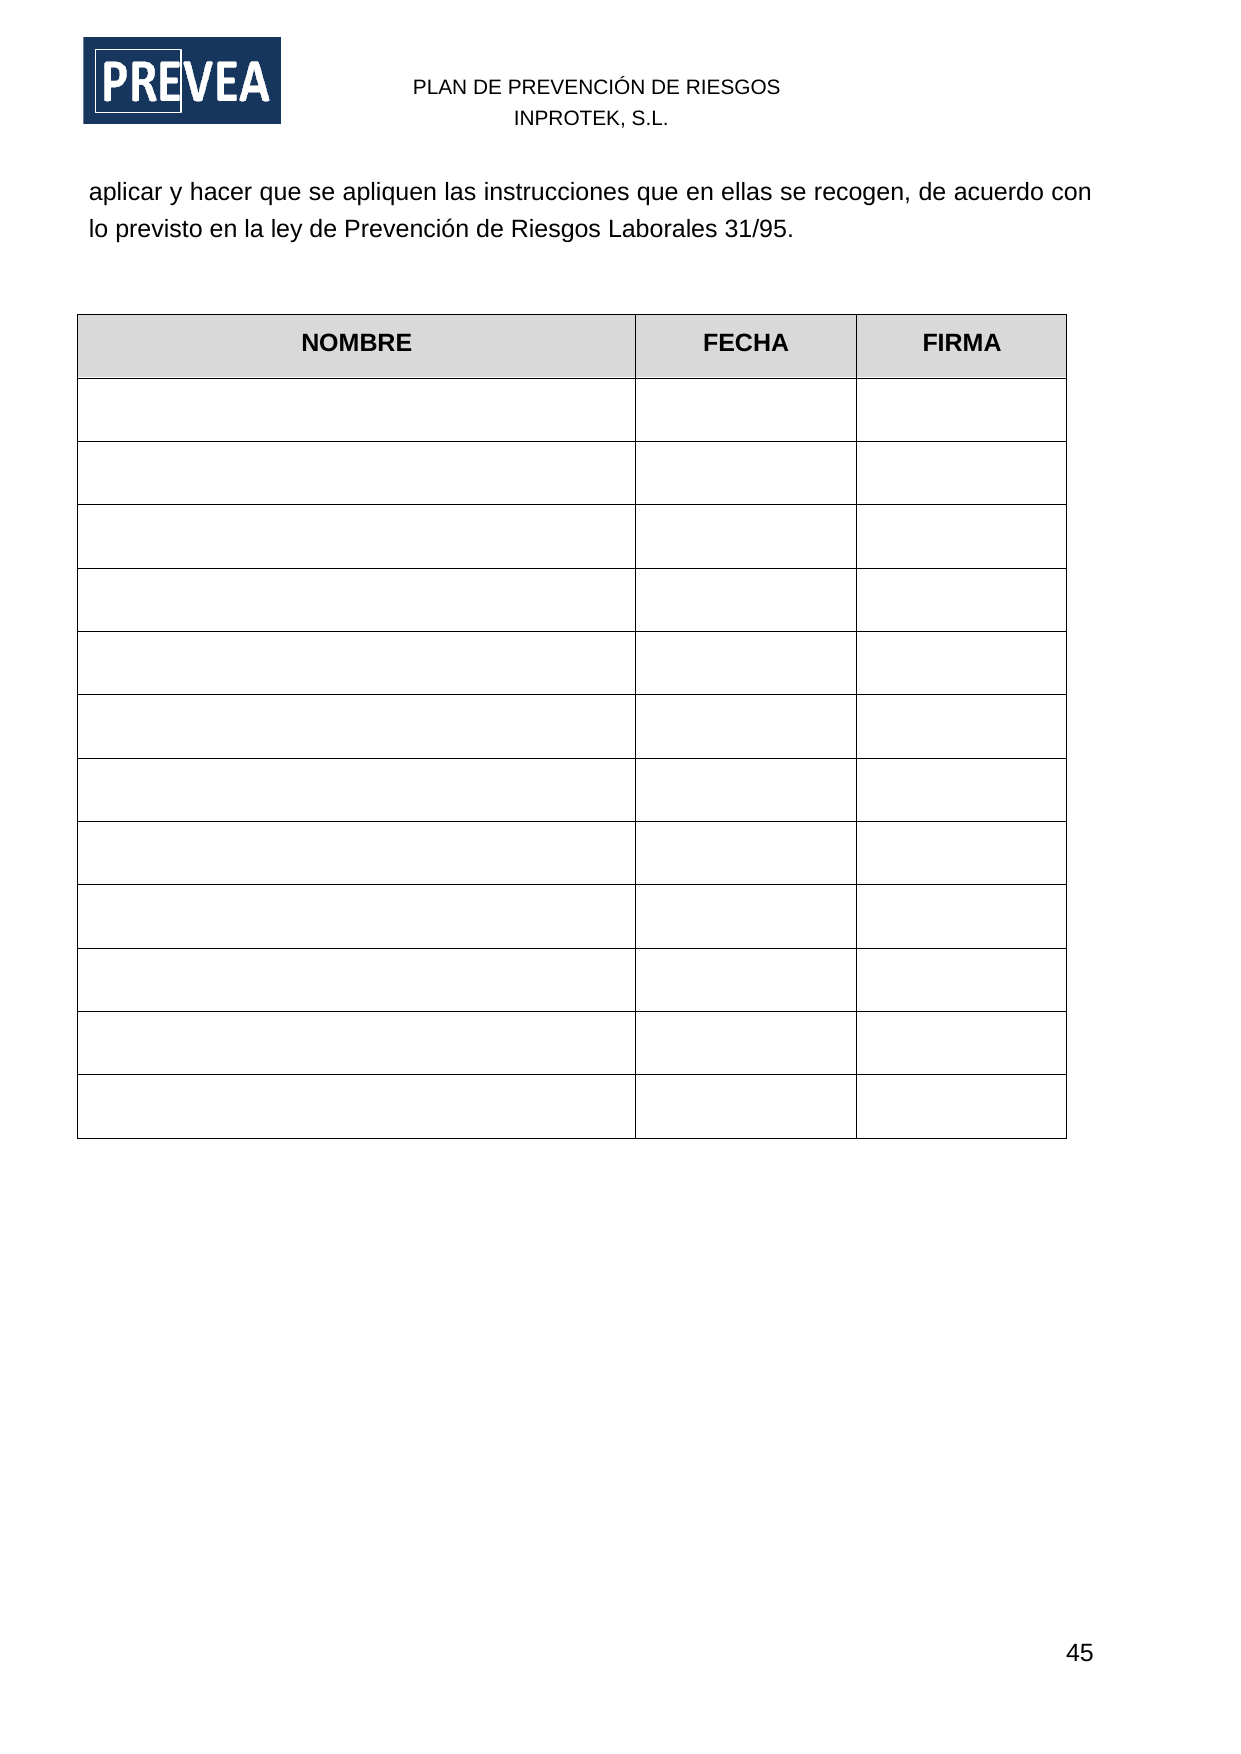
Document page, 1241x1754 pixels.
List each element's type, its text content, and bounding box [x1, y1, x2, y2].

table_header NOMBRE [78, 315, 635, 377]
table_cell [636, 632, 856, 694]
table_cell [78, 695, 635, 757]
table_cell [857, 1075, 1066, 1137]
table_cell [78, 442, 635, 504]
table_cell [636, 885, 856, 947]
table_cell [857, 759, 1066, 821]
table_cell [78, 885, 635, 947]
table_cell [857, 569, 1066, 631]
table_cell [78, 949, 635, 1011]
table_cell [78, 1012, 635, 1074]
table_cell [857, 822, 1066, 884]
table_cell [636, 569, 856, 631]
table_cell [78, 505, 635, 567]
table_cell [857, 505, 1066, 567]
table_cell [857, 695, 1066, 757]
table_cell [857, 949, 1066, 1011]
table_cell [636, 949, 856, 1011]
picture [83, 37, 281, 124]
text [89, 177, 1093, 243]
table_cell [857, 885, 1066, 947]
table_cell [78, 822, 635, 884]
table_cell [857, 442, 1066, 504]
table_cell [636, 695, 856, 757]
table_cell [636, 505, 856, 567]
table_cell [78, 632, 635, 694]
table_cell [78, 379, 635, 441]
table_cell [78, 759, 635, 821]
table_cell [636, 759, 856, 821]
table_cell [636, 442, 856, 504]
table_cell [857, 1012, 1066, 1074]
table_cell [636, 822, 856, 884]
table_cell [636, 1075, 856, 1137]
table_header FECHA [636, 315, 856, 377]
table_cell [857, 379, 1066, 441]
table_cell [78, 569, 635, 631]
table_cell [78, 1075, 635, 1137]
table_cell [857, 632, 1066, 694]
table_cell [636, 1012, 856, 1074]
table_cell [636, 379, 856, 441]
table_header FIRMA [857, 315, 1066, 377]
